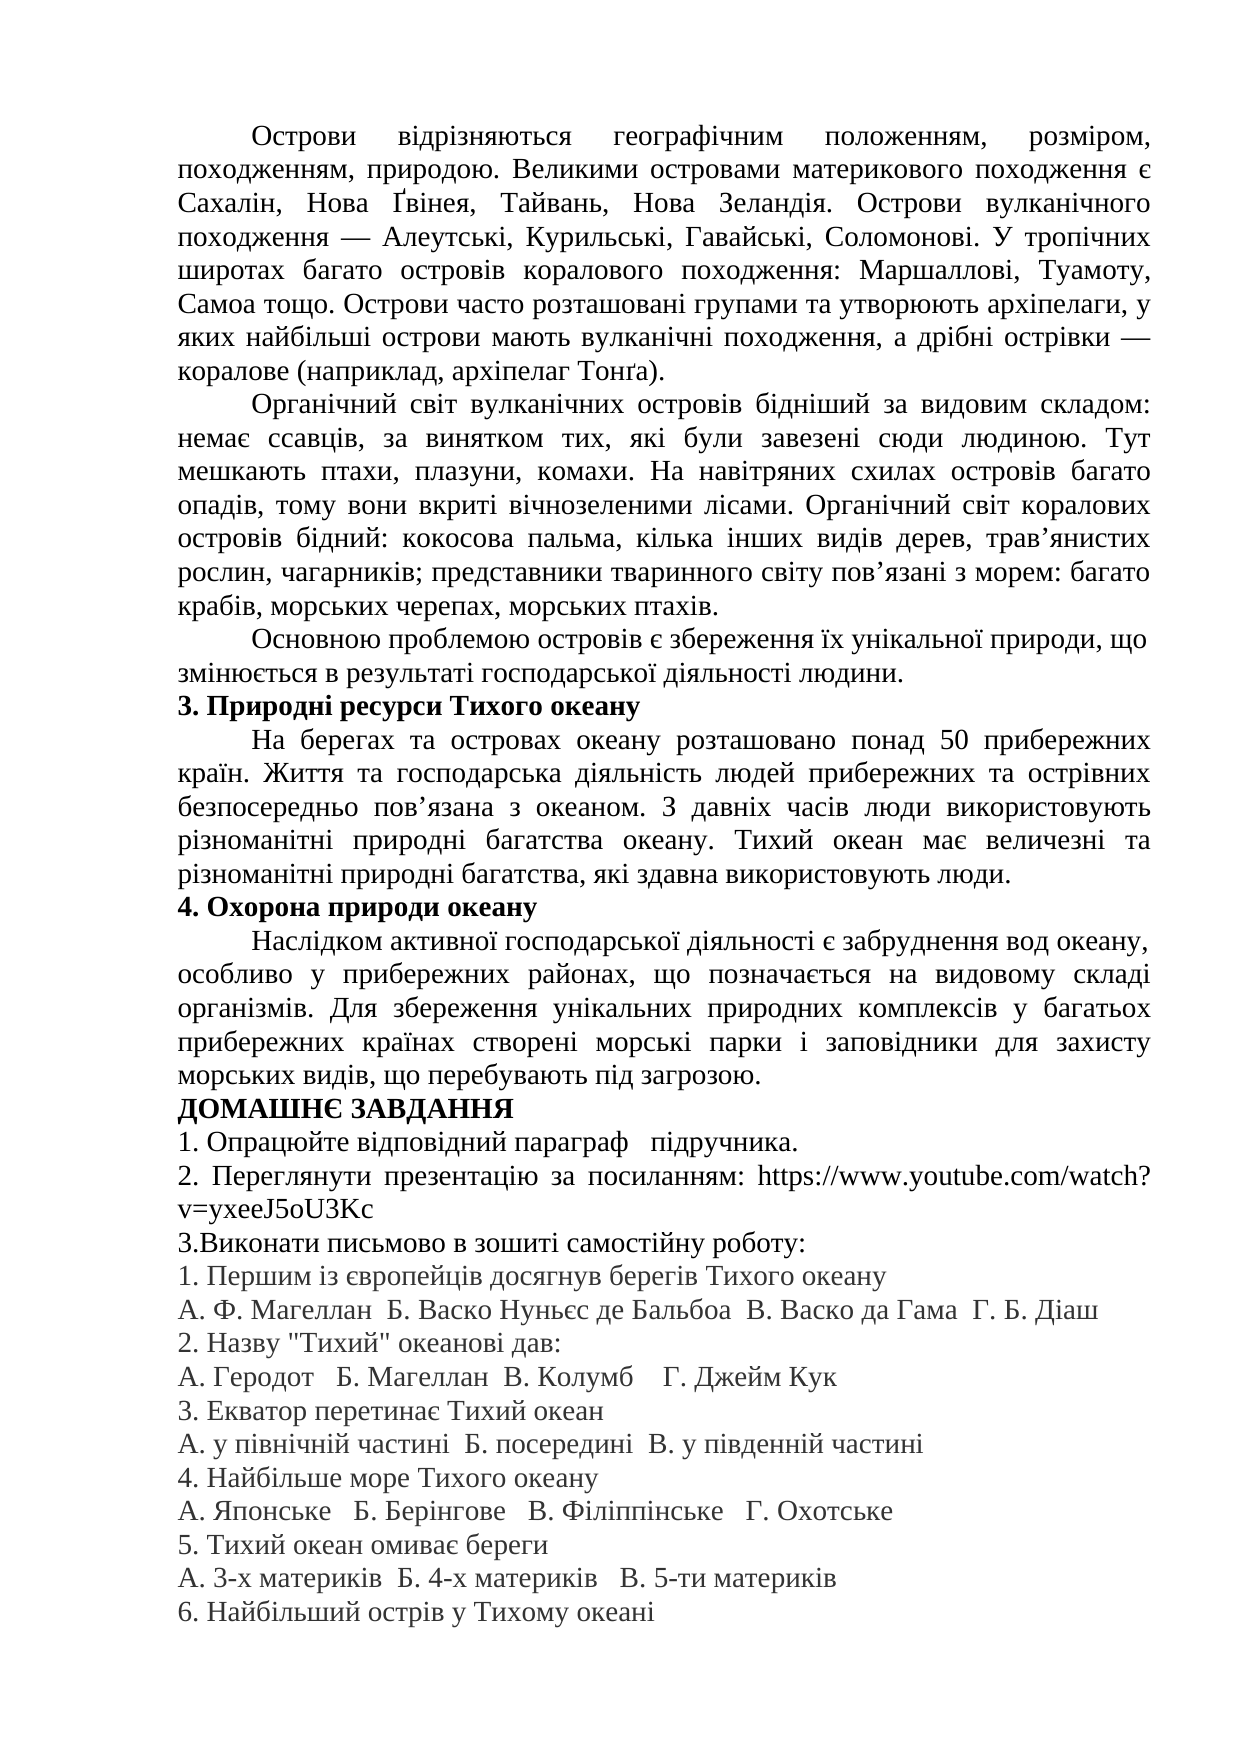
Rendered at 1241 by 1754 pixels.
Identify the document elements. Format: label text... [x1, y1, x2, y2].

text 2. Переглянути презентацію за посиланням: https://www.youtube.com/watch?v=yxeeJ5oU3Kc [177, 1158, 1152, 1225]
text 1. Першим із європейців досягнув берегів Тихого океану [177, 1258, 1152, 1292]
list 3. Природні ресурси Тихого океану [177, 688, 1152, 722]
text А. Геродот Б. Магеллан В. Колумб Г. Джейм Кук [177, 1359, 1152, 1393]
text 5. Тихий океан омиває береги [177, 1527, 1152, 1560]
list 4. Охорона природи океану [177, 889, 1152, 923]
list особливо у прибережних районах, що позначається на видовому складі організмів. Для збереження унікальних природних комплексів у багатьох прибережних країнах створені морські парки і заповідники для захисту морських видів, що перебувають під загрозою. [177, 957, 1152, 1091]
text А. у північній частині Б. посередині В. у південній частині [177, 1426, 1152, 1460]
text 1. Опрацюйте відповідний параграф підручника. [177, 1124, 1152, 1158]
text ДОМАШНЄ ЗАВДАННЯ [177, 1091, 1152, 1124]
list змінюється в результаті господарської діяльності людини. [177, 655, 1152, 688]
list Наслідком активної господарської діяльності є забруднення вод океану, [177, 923, 1152, 957]
text А. Ф. Магеллан Б. Васко Нуньєс де Бальбоа В. Васко да Гама Г. Б. Діаш [177, 1292, 1152, 1326]
text А. 3-х материків Б. 4-х материків В. 5-ти материків [177, 1560, 1152, 1594]
list Органічний світ вулканічних островів бідніший за видовим складом: немає ссавців, за винятком тих, які були завезені сюди людиною. Тут мешкають птахи, плазуни, комахи. На навітряних схилах островів багато опадів, тому вони вкриті вічнозеленими лісами. Органічний світ коралових островів бідний: кокосова пальма, кілька інших видів дерев, трав’янистих рослин, чагарників; представники тваринного світу пов’язані з морем: багато крабів, морських черепах, морських птахів. [177, 386, 1152, 621]
text 2. Назву "Тихий" океанові дав: [177, 1326, 1152, 1359]
text 4. Найбільше море Тихого океану [177, 1460, 1152, 1493]
list Острови відрізняються географічним положенням, розміром, походженням, природою. Великими островами материкового походження є Сахалін, Нова Ґвінея, Тайвань, Нова Зеландія. Острови вулканічного походження — Алеутські, Курильські, Гавайські, Соломонові. У тропічних широтах багато островів коралового походження: Маршаллові, Туамоту, Самоа тощо. Острови часто розташовані групами та утворюють архіпелаги, у яких найбільші острови мають вулканічні походження, а дрібні острівки — коралове (наприклад, архіпелаг Тонґа). [177, 118, 1152, 386]
text А. Японське Б. Берінгове В. Філіппінське Г. Охотське [177, 1493, 1152, 1527]
list На берегах та островах океану розташовано понад 50 прибережних країн. Життя та господарська діяльність людей прибережних та острівних безпосередньо пов’язана з океаном. З давніх часів люди використовують різноманітні природні багатства океану. Тихий океан має величезні та різноманітні природні багатства, які здавна використовують люди. [177, 722, 1152, 889]
text 6. Найбільший острів у Тихому океані [177, 1594, 1152, 1627]
list Основною проблемою островів є збереження їх унікальної природи, що [177, 621, 1152, 655]
text 3. Екватор перетинає Тихий океан [177, 1393, 1152, 1426]
text 3.Виконати письмово в зошиті самостійну роботу: [177, 1225, 1152, 1258]
